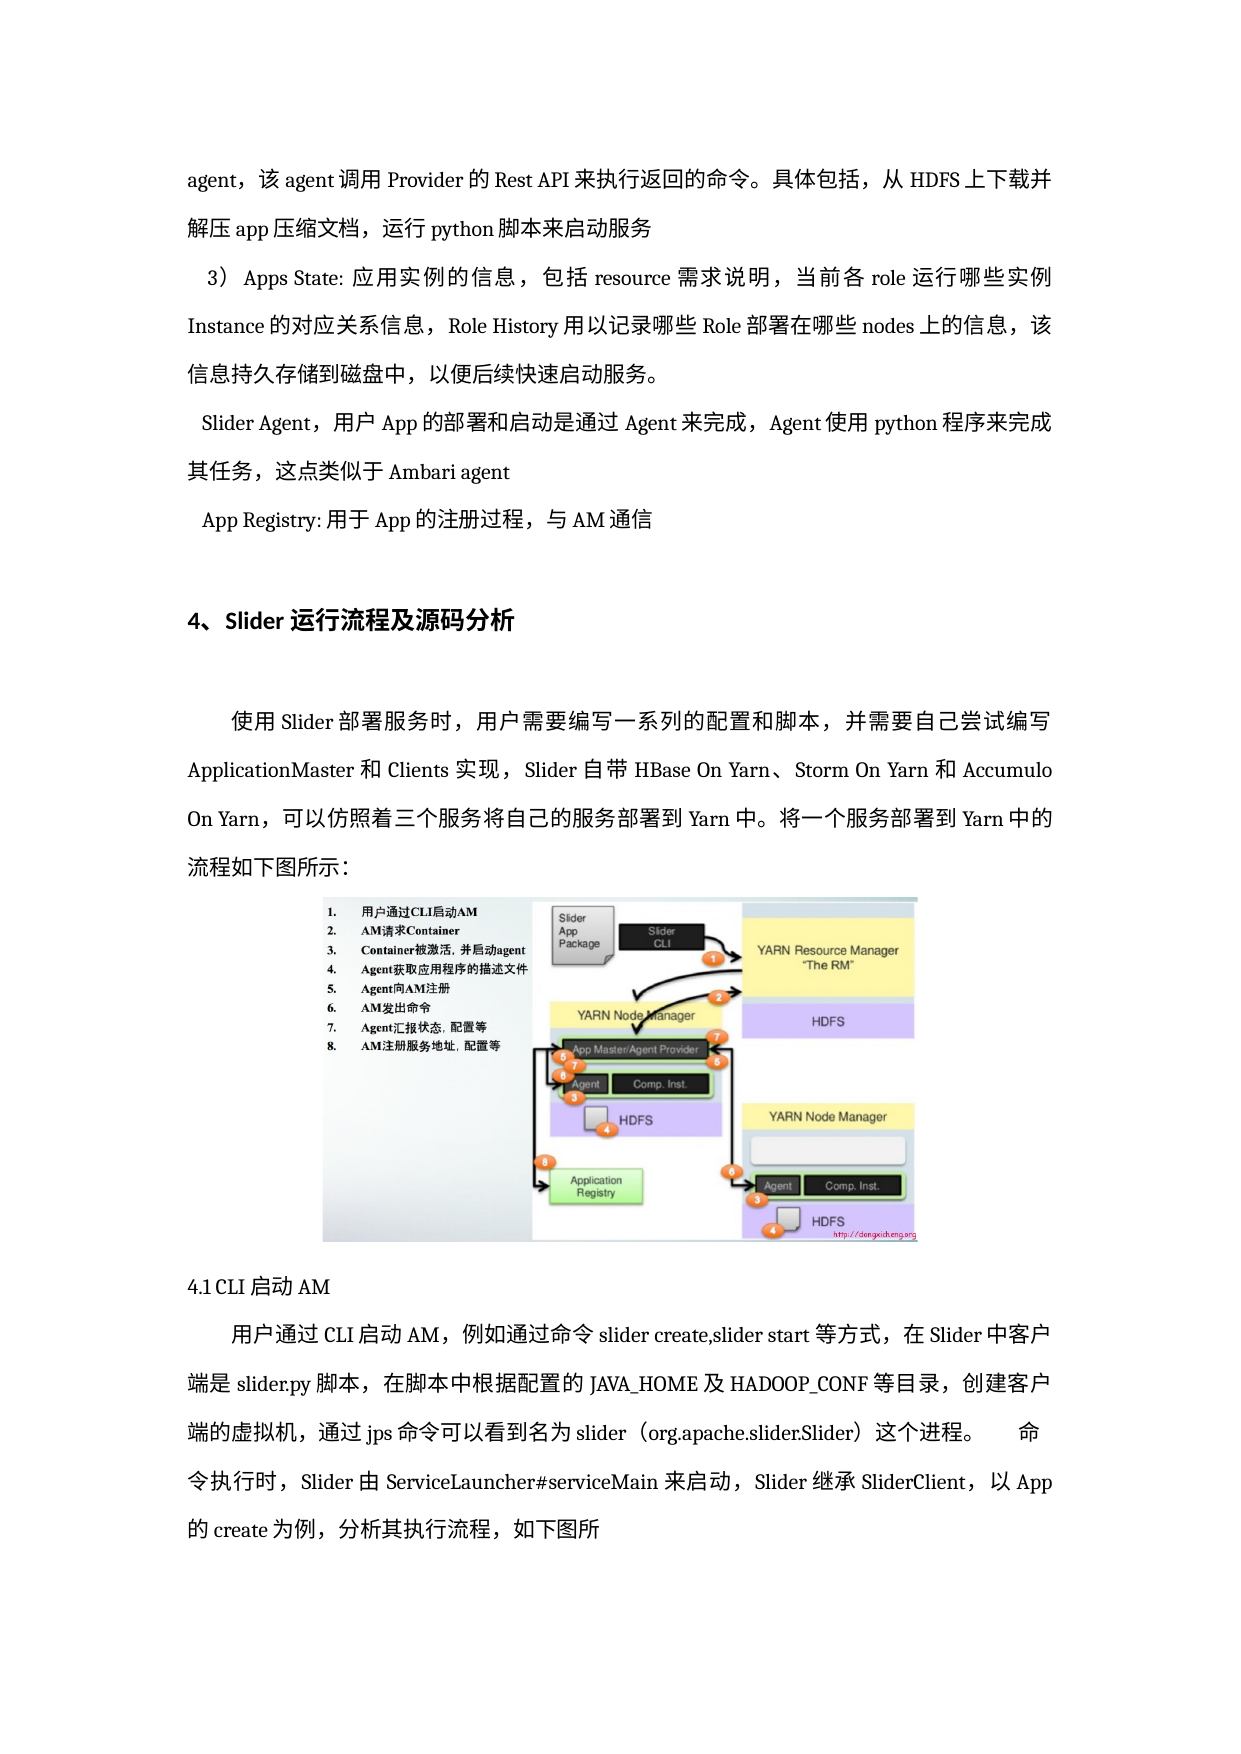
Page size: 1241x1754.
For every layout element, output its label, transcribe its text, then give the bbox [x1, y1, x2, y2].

text 用户通过CLI启动AM，例如通过命令slider create,slider start 等方式，在Slider中客户端是slider.py脚本，在脚本中根据配置的JAVA_HOME及HADOOP_CONF等目录，创建客户端的虚拟机，通过jps命令可以看到名为slider（org.apache.slider.Slider）这个进程。 命令执行时，Slider由 ServiceLauncher#serviceMain来启动，Slider继承SliderClient，以App的create为例，分析其执行流程，如下图所 [187, 1317, 1053, 1544]
text 4.1 CLI启动AM [187, 1269, 1053, 1301]
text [187, 162, 1053, 243]
subtitle 4、Slider 运行流程及源码分析 [187, 586, 1053, 651]
text 使用Slider部署服务时，用户需要编写一系列的配置和脚本，并需要自己尝试编写ApplicationMaster和Clients实现，Slider自带HBase On Yarn、Storm On Yarn和Accumulo On Yarn，可以仿照着三个服务将自己的服务部署到Yarn中。将一个服务部署到Yarn中的流程如下图所示： [187, 703, 1053, 882]
text Slider Agent，用户App的部署和启动是通过Agent来完成，Agent使用python程序来完成其任务，这点类似于Ambari agent [187, 405, 1053, 486]
picture [322, 897, 918, 1242]
text App Registry: 用于App的注册过程，与AM通信 [187, 502, 1053, 534]
text 3）Apps State: 应用实例的信息，包括resource需求说明，当前各role运行哪些实例Instance的对应关系信息，Role History用以记录哪些Role部署在哪些nodes上的信息，该信息持久存储到磁盘中，以便后续快速启动服务。 [187, 259, 1053, 389]
